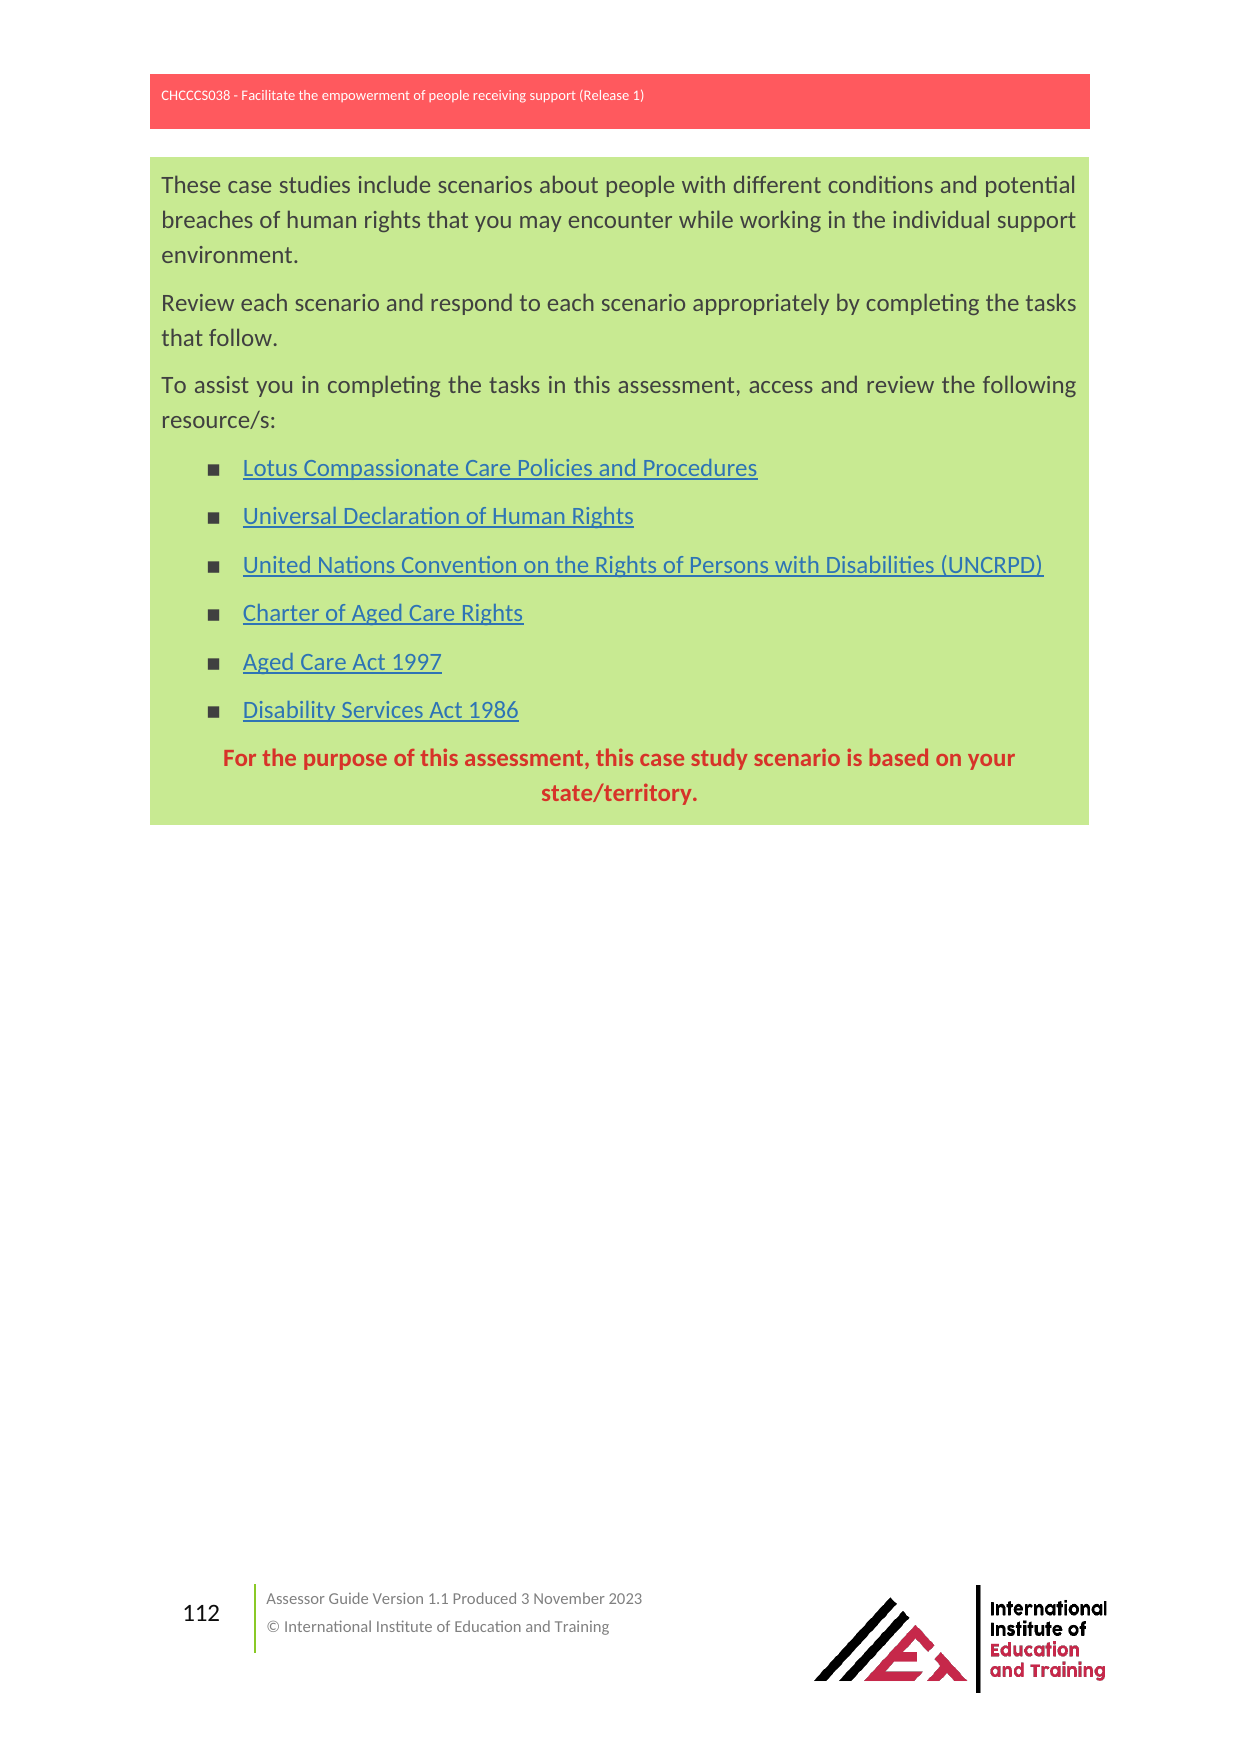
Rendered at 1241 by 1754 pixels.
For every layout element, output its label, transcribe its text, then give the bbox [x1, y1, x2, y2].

picture [813, 1585, 1107, 1693]
table_header These case studies include scenarios about people with different conditions and potential breaches of human rights that you may encounter while working in the individual support environment. Review each scenario and respond to each scenario appropriately by completing the tasks that follow. To assist you in completing the tasks in this assessment, access and review the following resource/s: Lotus Compassionate Care Policies and Procedures Universal Declaration of Human Rights United Nations Convention on the Rights of Persons with Disabilities (UNCRPD) Charter of Aged Care Rights Aged Care Act 1997 Disability Services Act 1986 For the purpose of this assessment, this case study scenario is based on your state/territory. [150, 157, 1089, 825]
